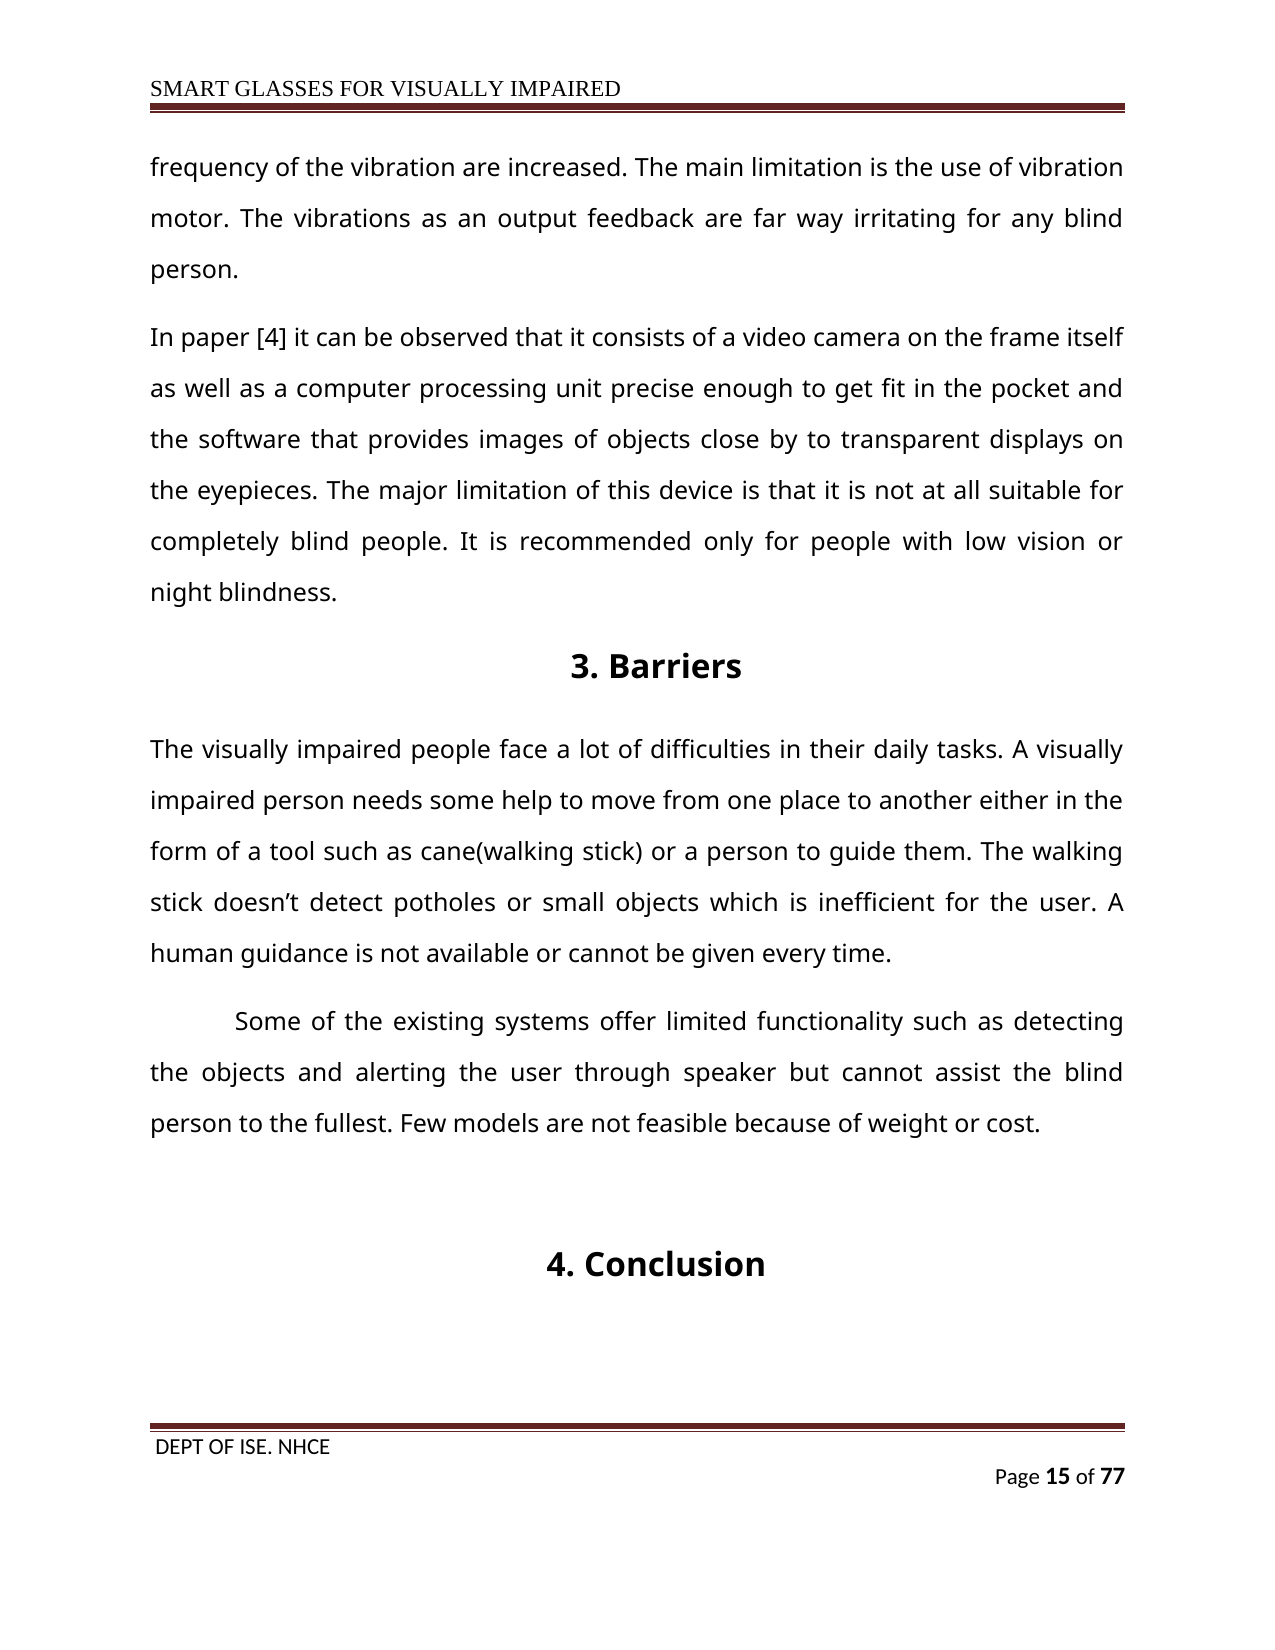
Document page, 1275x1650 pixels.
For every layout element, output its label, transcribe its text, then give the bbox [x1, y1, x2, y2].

text Some of the existing systems offer limited functionality such as detecting the objects and alerting the user through speaker but cannot assist the blind person to the fullest. Few models are not feasible because of weight or cost. [150, 1003, 1125, 1140]
list Barriers [187, 643, 1125, 688]
text The visually impaired people face a lot of difficulties in their daily tasks. A visually impaired person needs some help to move from one place to another either in the form of a tool such as cane(walking stick) or a person to guide them. The walking stick doesn’t detect potholes or small objects which is inefficient for the user. A human guidance is not available or cannot be given every time. [150, 732, 1125, 970]
list Conclusion [187, 1241, 1125, 1286]
text In paper [4] it can be observed that it consists of a video camera on the frame itself as well as a computer processing unit precise enough to get fit in the pocket and the software that provides images of objects close by to transparent displays on the eyepieces. The major limitation of this device is that it is not at all suitable for completely blind people. It is recommended only for people with low vision or night blindness. [150, 320, 1125, 609]
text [150, 150, 1125, 286]
